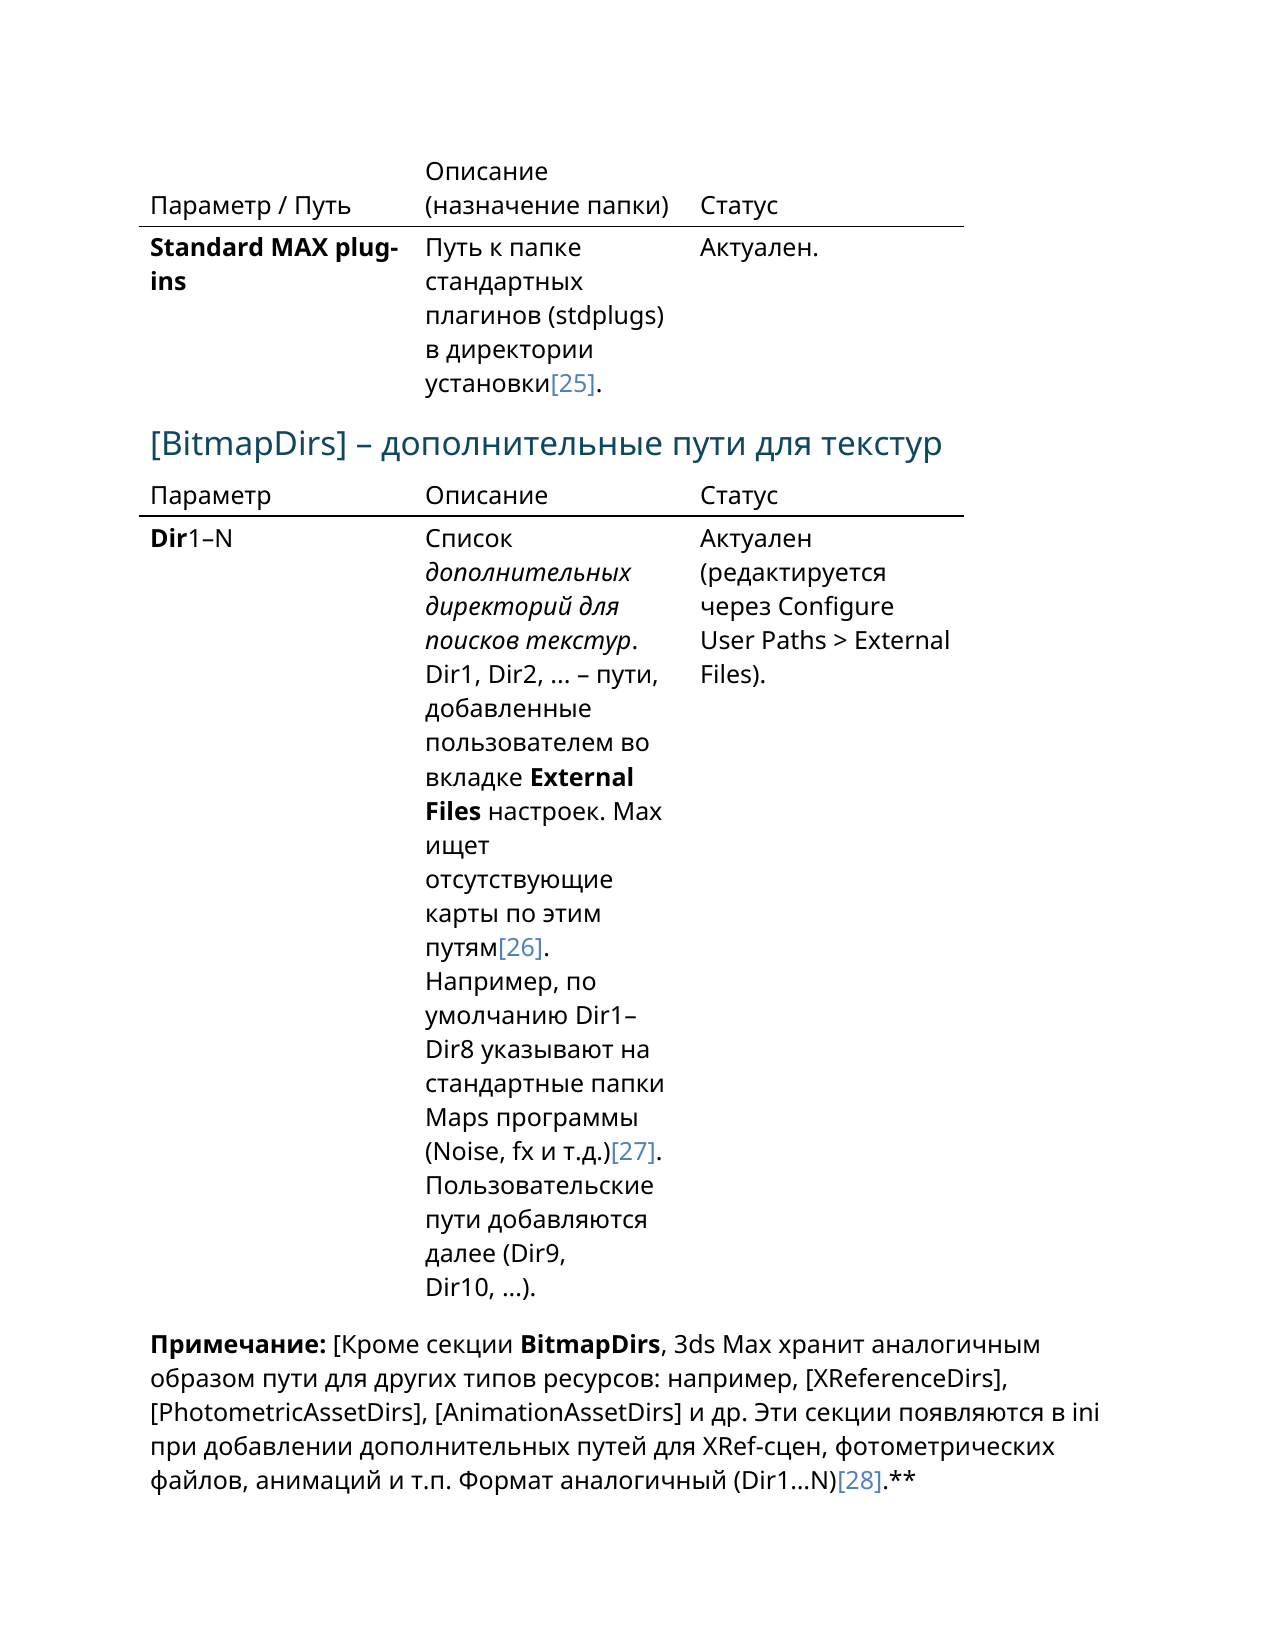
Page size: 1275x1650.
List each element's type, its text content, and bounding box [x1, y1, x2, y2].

table_header Описание [414, 474, 689, 515]
table_cell Standard MAX plug-ins [139, 227, 414, 403]
table_cell Список дополнительных директорий для поисков текстур. Dir1, Dir2, ... – пути, добавленные пользователем во вкладке External Files настроек. Max ищет отсутствующие карты по этим путям[26]. Например, по умолчанию Dir1–Dir8 указывают на стандартные папки Maps программы (Noise, fx и т.д.)[27]. Пользовательские пути добавляются далее (Dir9, Dir10, ...). [414, 517, 689, 1308]
table_cell Актуален. [689, 227, 964, 403]
table_cell Dir1–N [139, 517, 414, 1308]
table_cell Актуален (редактируется через Configure User Paths > External Files). [689, 517, 964, 1308]
table_header Статус [689, 474, 964, 515]
table_header Статус [689, 150, 964, 226]
table_cell Путь к папке стандартных плагинов (stdplugs) в директории установки[25]. [414, 227, 689, 403]
subtitle [BitmapDirs] – дополнительные пути для текстур [150, 420, 1125, 466]
table_header Параметр [139, 474, 414, 515]
table_header Описание (назначение папки) [414, 150, 689, 226]
text Примечание: [Кроме секции BitmapDirs, 3ds Max хранит аналогичным образом пути для других типов ресурсов: например, [XReferenceDirs], [PhotometricAssetDirs], [AnimationAssetDirs] и др. Эти секции появляются в ini при добавлении дополнительных путей для XRef-сцен, фотометрических файлов, анимаций и т.п. Формат аналогичный (Dir1…N)[28].** [150, 1327, 1125, 1497]
table_header Параметр / Путь [139, 150, 414, 226]
